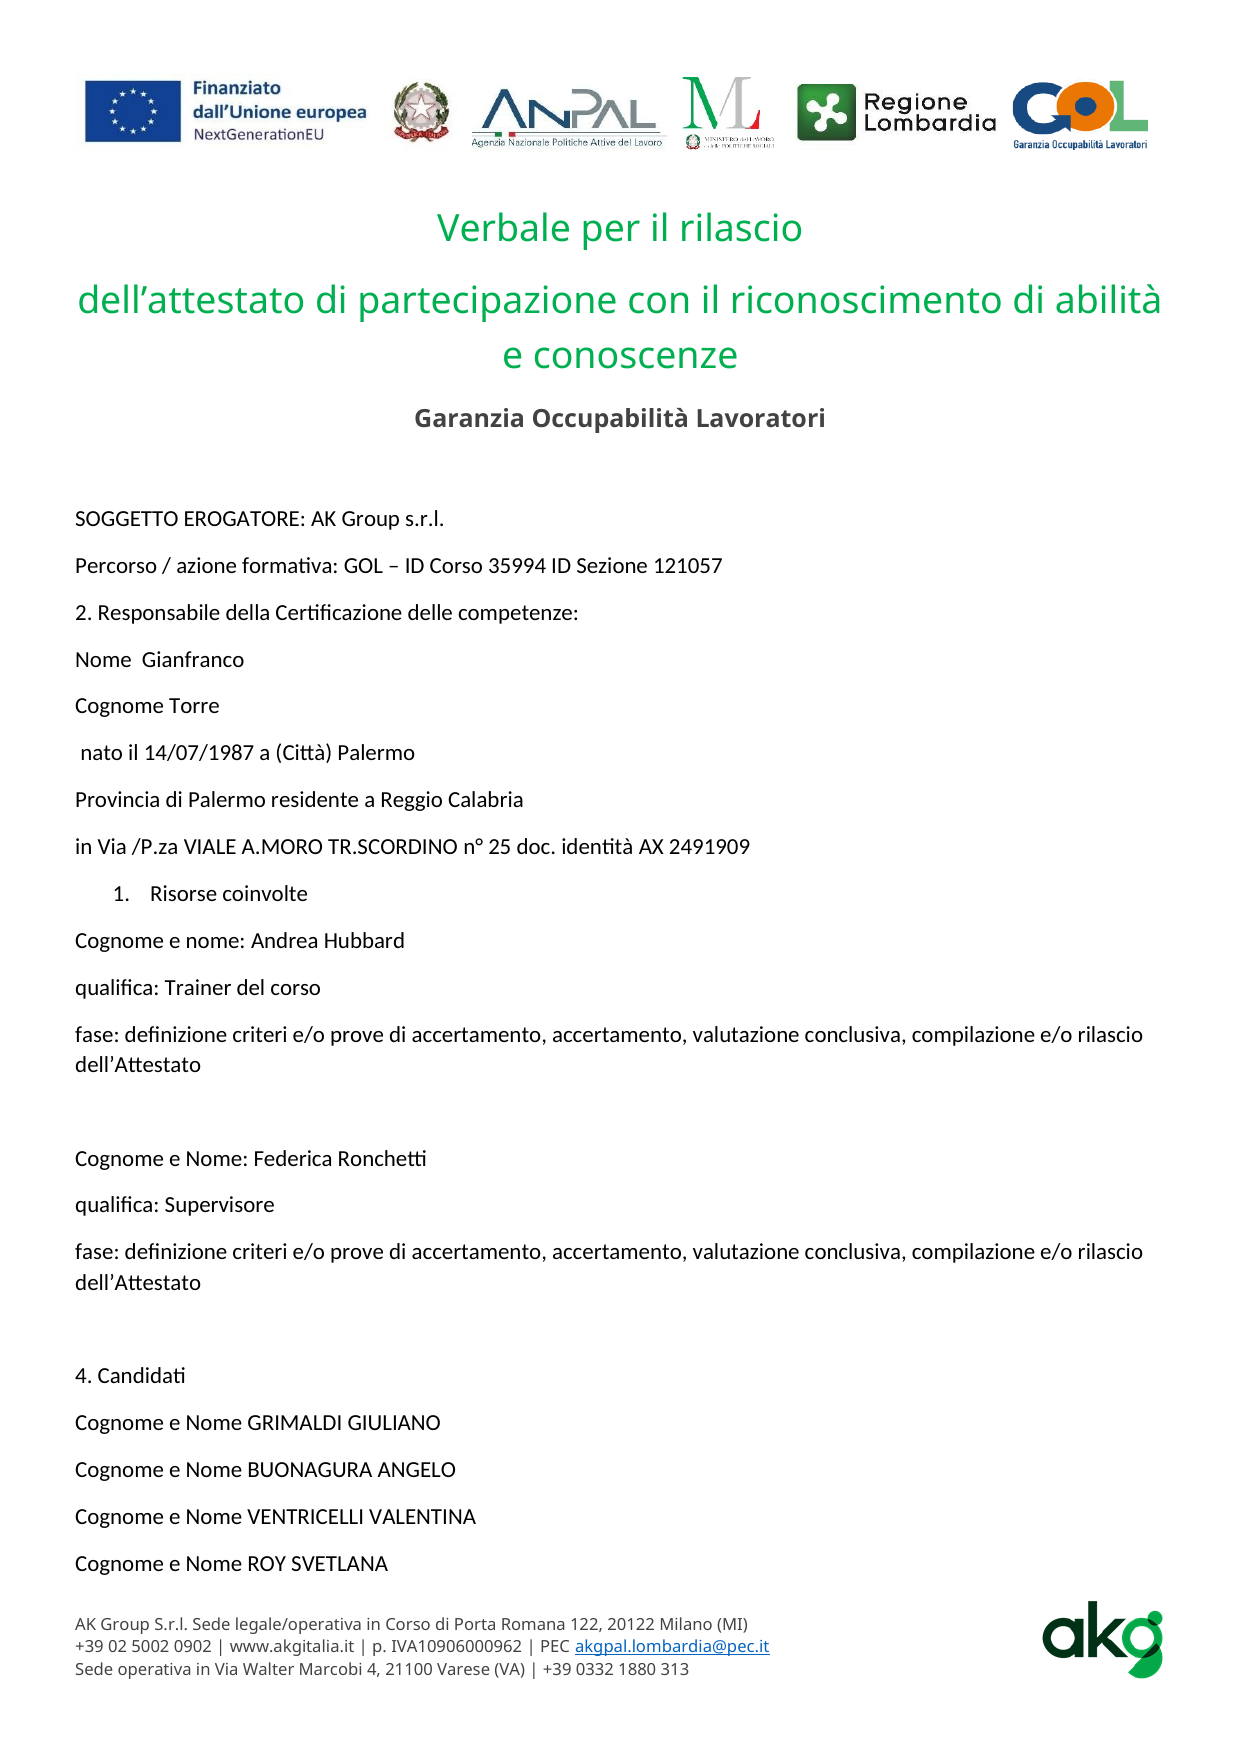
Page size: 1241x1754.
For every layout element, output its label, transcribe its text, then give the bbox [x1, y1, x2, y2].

text Verbale per il rilascio [75, 202, 1165, 253]
text Cognome e Nome BUONAGURA ANGELO [75, 1455, 1165, 1483]
text dell’attestato di partecipazione con il riconoscimento di abilità e conoscenze [75, 273, 1165, 379]
text 4. Candidati [75, 1361, 1165, 1389]
text fase: definizione criteri e/o prove di accertamento, accertamento, valutazione conclusiva, compilazione e/o rilascio dell’Attestato [75, 1020, 1165, 1078]
text Cognome Torre [75, 692, 1165, 720]
picture [386, 73, 457, 150]
text nato il 14/07/1987 a (Città) Palermo [75, 738, 1165, 767]
text Provincia di Palermo residente a Reggio Calabria [75, 785, 1165, 813]
list Risorse coinvolte [112, 879, 1165, 907]
text qualifica: Trainer del corso [75, 973, 1165, 1001]
text Cognome e Nome GRIMALDI GIULIANO [75, 1408, 1165, 1436]
text SOGGETTO EROGATORE: AK Group s.r.l. [75, 504, 1165, 532]
text qualifica: Supervisore [75, 1191, 1165, 1219]
picture [1012, 79, 1148, 150]
text in Via /P.za VIALE A.MORO TR.SCORDINO n° 25 doc. identità AX 2491909 [75, 832, 1165, 860]
text 2. Responsabile della Certificazione delle competenze: [75, 598, 1165, 626]
text Percorso / azione formativa: GOL – ID Corso 35994 ID Sezione 121057 [75, 551, 1165, 579]
text Cognome e nome: [75, 926, 1165, 954]
picture [789, 84, 998, 150]
text Garanzia Occupabilità Lavoratori [75, 400, 1165, 434]
text Nome Gianfranco [75, 645, 1165, 673]
text Cognome e Nome VENTRICELLI VALENTINA [75, 1502, 1165, 1530]
picture [75, 73, 370, 150]
picture [471, 83, 667, 150]
text Cognome e Nome ROY SVETLANA [75, 1549, 1165, 1577]
picture [1039, 1597, 1166, 1682]
text Cognome e Nome: Federica Ronchetti [75, 1144, 1165, 1172]
picture [682, 77, 774, 150]
text fase: definizione criteri e/o prove di accertamento, accertamento, valutazione conclusiva, compilazione e/o rilascio dell’Attestato [75, 1237, 1165, 1296]
